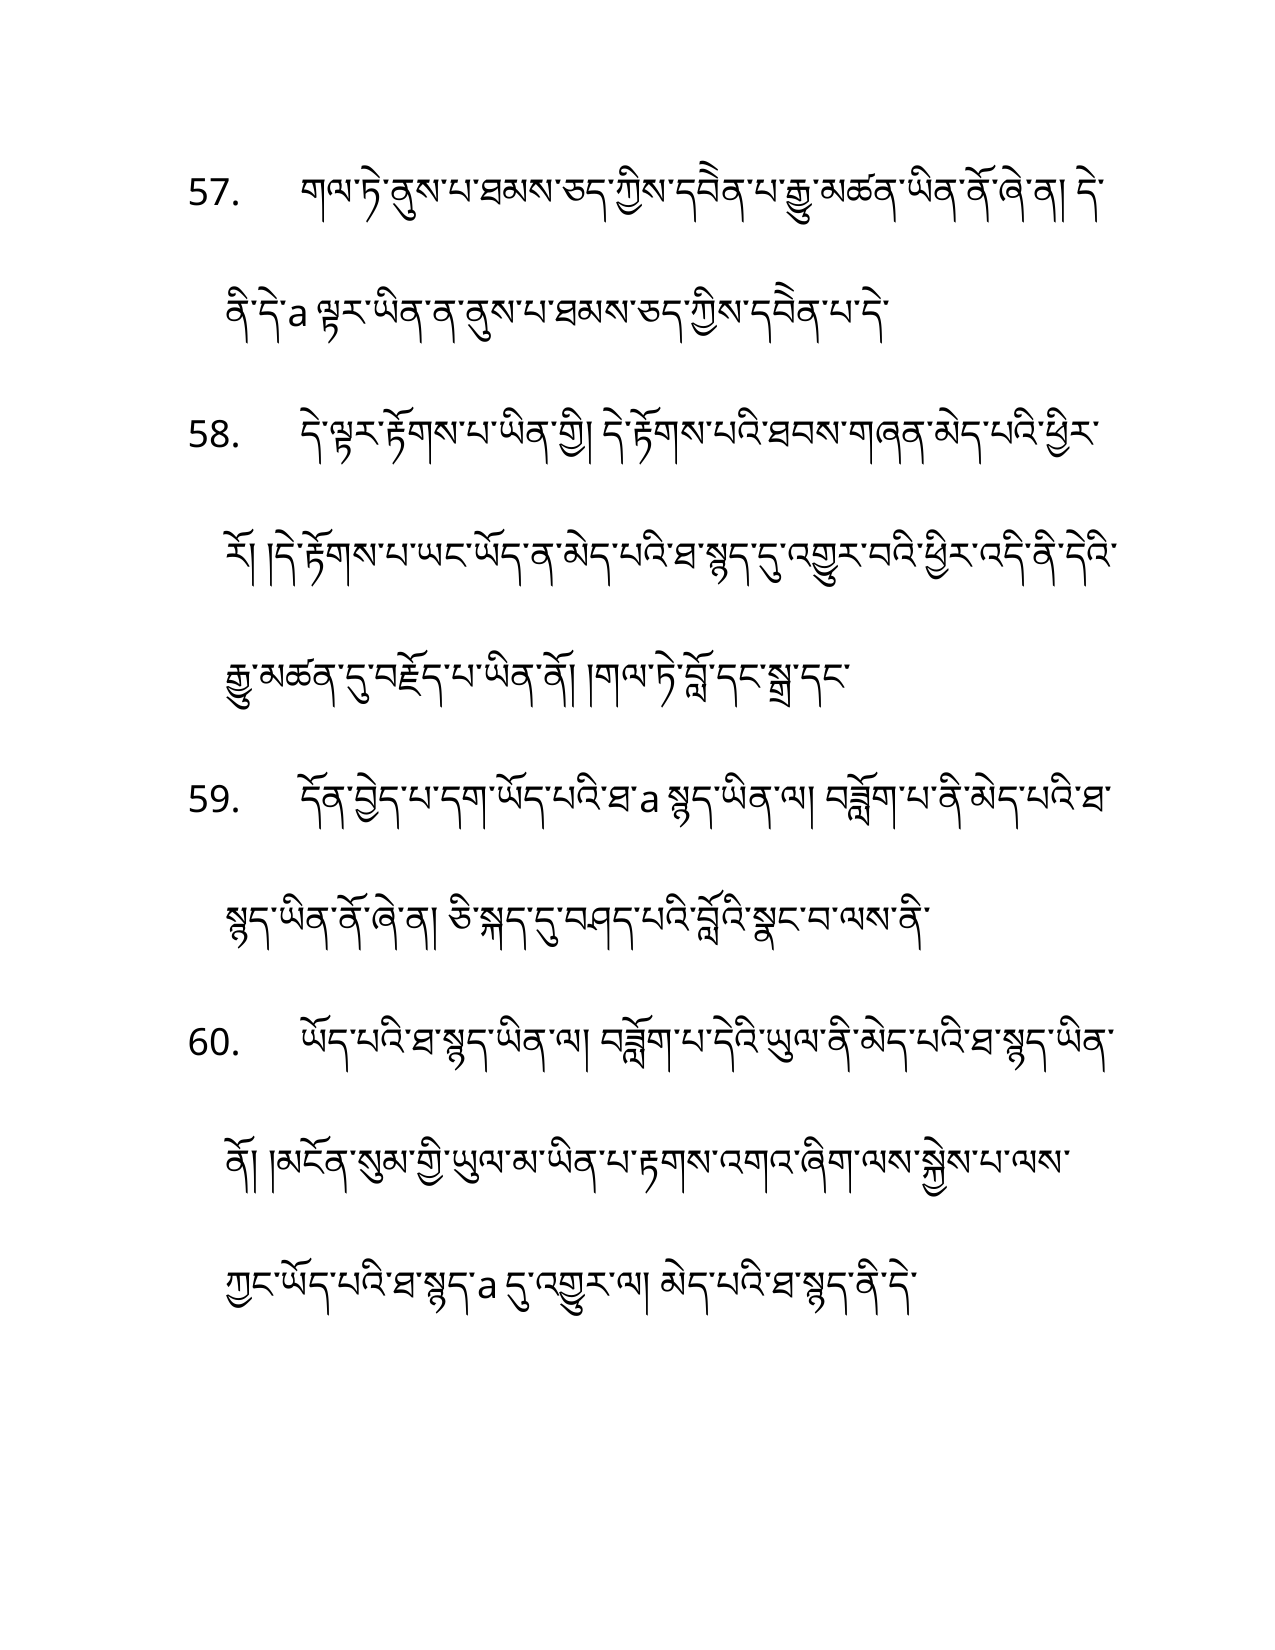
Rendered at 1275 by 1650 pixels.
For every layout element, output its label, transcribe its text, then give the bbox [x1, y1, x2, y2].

list གལ་ཏེ་ནུས་པ་ཐམས་ཅད་ཀྱིས་དབེེན་པ་རྒྱུ་མཚན་ཡིན་ནོ་ཞེ་ན། དེ་ནི་དེ་aལྟར་ཡིན་ན་ནུས་པ་ཐམས་ཅད་ཀྱིས་དབེེན་པ་དེ་ [187, 150, 1125, 377]
list དོན་བྱེད་པ་དག་ཡོད་པའི་ཐ་aསྙད་ཡིན་ལ། བཟློག་པ་ནི་མེད་པའི་ཐ་སྙད་ཡིན་ནོ་ཞེ་ན། ཅི་སྐད་དུ་བཤད་པའི་བློའི་སྣང་བ་ལས་ནི་ [187, 757, 1125, 984]
list ཡོད་པའི་ཐ་སྙད་ཡིན་ལ། བཟློག་པ་དེའི་ཡུལ་ནི་མེད་པའི་ཐ་སྙད་ཡིན་ནོ། །མངོན་སུམ་གྱི་ཡུལ་མ་ཡིན་པ་རྟགས་འགའ་ཞིག་ལས་སྐྱེས་པ་ལས་ཀྱང་ཡོད་པའི་ཐ་སྙད་aདུ་འགྱུར་ལ། མེད་པའི་ཐ་སྙད་ནི་དེ་ [187, 1000, 1125, 1349]
list དེ་ལྟར་རྟོགས་པ་ཡིན་གྱི། དེ་རྟོགས་པའི་ཐབས་གཞན་མེད་པའི་ཕྱིར་རོ། །དེ་རྟོགས་པ་ཡང་ཡོད་ན་མེད་པའི་ཐ་སྙད་དུ་འགྱུར་བའི་ཕྱིར་འདི་ནི་དེའི་རྒྱུ་མཚན་དུ་བརྗོད་པ་ཡིན་ནོ། །གལ་ཏེ་བློ་དང་སྒྲ་དང་ [187, 393, 1125, 741]
